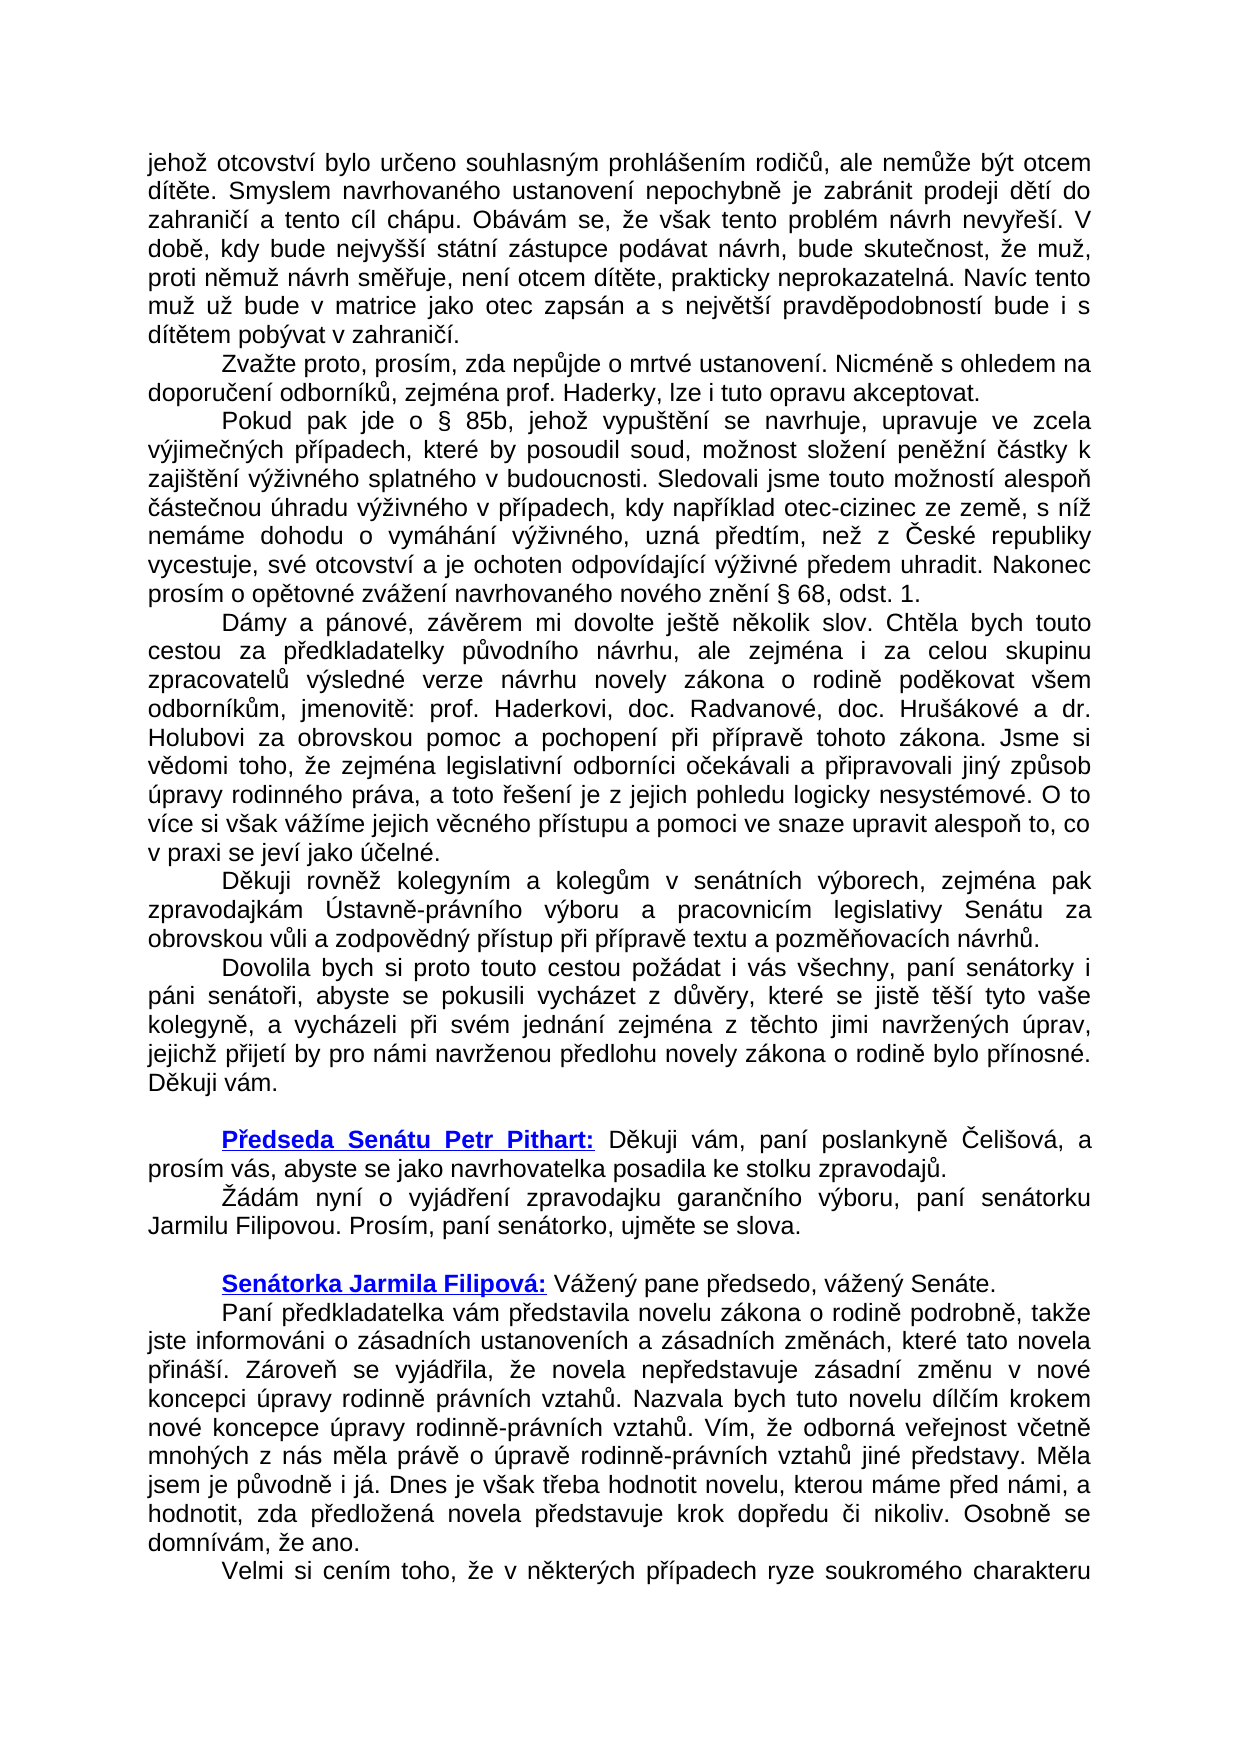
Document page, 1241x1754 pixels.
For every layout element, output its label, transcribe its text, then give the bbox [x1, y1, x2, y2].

text Zvažte proto, prosím, zda nepůjde o mrtvé ustanovení. Nicméně s ohledem na doporučení odborníků, zejména prof. Haderky, lze i tuto opravu akceptovat. [148, 349, 1093, 406]
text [148, 1556, 1093, 1585]
text Dovolila bych si proto touto cestou požádat i vás všechny, paní senátorky i páni senátoři, abyste se pokusili vycházet z důvěry, které se jistě těší tyto vaše kolegyně, a vycházeli při svém jednání zejména z těchto jimi navržených úprav, jejichž přijetí by pro námi navrženou předlohu novely zákona o rodině bylo přínosné. Děkuji vám. [148, 953, 1093, 1096]
text Předseda Senátu Petr Pithart: Děkuji vám, paní poslankyně Čelišová, a prosím vás, abyste se jako navrhovatelka posadila ke stolku zpravodajů. [148, 1125, 1093, 1183]
text Senátorka Jarmila Filipová: Vážený pane předsedo, vážený Senáte. [148, 1269, 1093, 1298]
text Dámy a pánové, závěrem mi dovolte ještě několik slov. Chtěla bych touto cestou za předkladatelky původního návrhu, ale zejména i za celou skupinu zpracovatelů výsledné verze návrhu novely zákona o rodině poděkovat všem odborníkům, jmenovitě: prof. Haderkovi, doc. Radvanové, doc. Hrušákové a dr. Holubovi za obrovskou pomoc a pochopení při přípravě tohoto zákona. Jsme si vědomi toho, že zejména legislativní odborníci očekávali a připravovali jiný způsob úpravy rodinného práva, a toto řešení je z jejich pohledu logicky nesystémové. O to více si však vážíme jejich věcného přístupu a pomoci ve snaze upravit alespoň to, co v praxi se jeví jako účelné. [148, 608, 1093, 866]
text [148, 148, 1093, 349]
text Žádám nyní o vyjádření zpravodajku garančního výboru, paní senátorku Jarmilu Filipovou. Prosím, paní senátorko, ujměte se slova. [148, 1183, 1093, 1240]
text Paní předkladatelka vám představila novelu zákona o rodině podrobně, takže jste informováni o zásadních ustanoveních a zásadních změnách, které tato novela přináší. Zároveň se vyjádřila, že novela nepředstavuje zásadní změnu v nové koncepci úpravy rodinně právních vztahů. Nazvala bych tuto novelu dílčím krokem nové koncepce úpravy rodinně-právních vztahů. Vím, že odborná veřejnost včetně mnohých z nás měla právě o úpravě rodinně-právních vztahů jiné představy. Měla jsem je původně i já. Dnes je však třeba hodnotit novelu, kterou máme před námi, a hodnotit, zda předložená novela představuje krok dopředu či nikoliv. Osobně se domnívám, že ano. [148, 1298, 1093, 1556]
text Děkuji rovněž kolegyním a kolegům v senátních výborech, zejména pak zpravodajkám Ústavně-právního výboru a pracovnicím legislativy Senátu za obrovskou vůli a zodpovědný přístup při přípravě textu a pozměňovacích návrhů. [148, 866, 1093, 953]
text Pokud pak jde o § 85b, jehož vypuštění se navrhuje, upravuje ve zcela výjimečných případech, které by posoudil soud, možnost složení peněžní částky k zajištění výživného splatného v budoucnosti. Sledovali jsme touto možností alespoň částečnou úhradu výživného v případech, kdy například otec-cizinec ze země, s níž nemáme dohodu o vymáhání výživného, uzná předtím, než z České republiky vycestuje, své otcovství a je ochoten odpovídající výživné předem uhradit. Nakonec prosím o opětovné zvážení navrhovaného nového znění § 68, odst. 1. [148, 406, 1093, 608]
